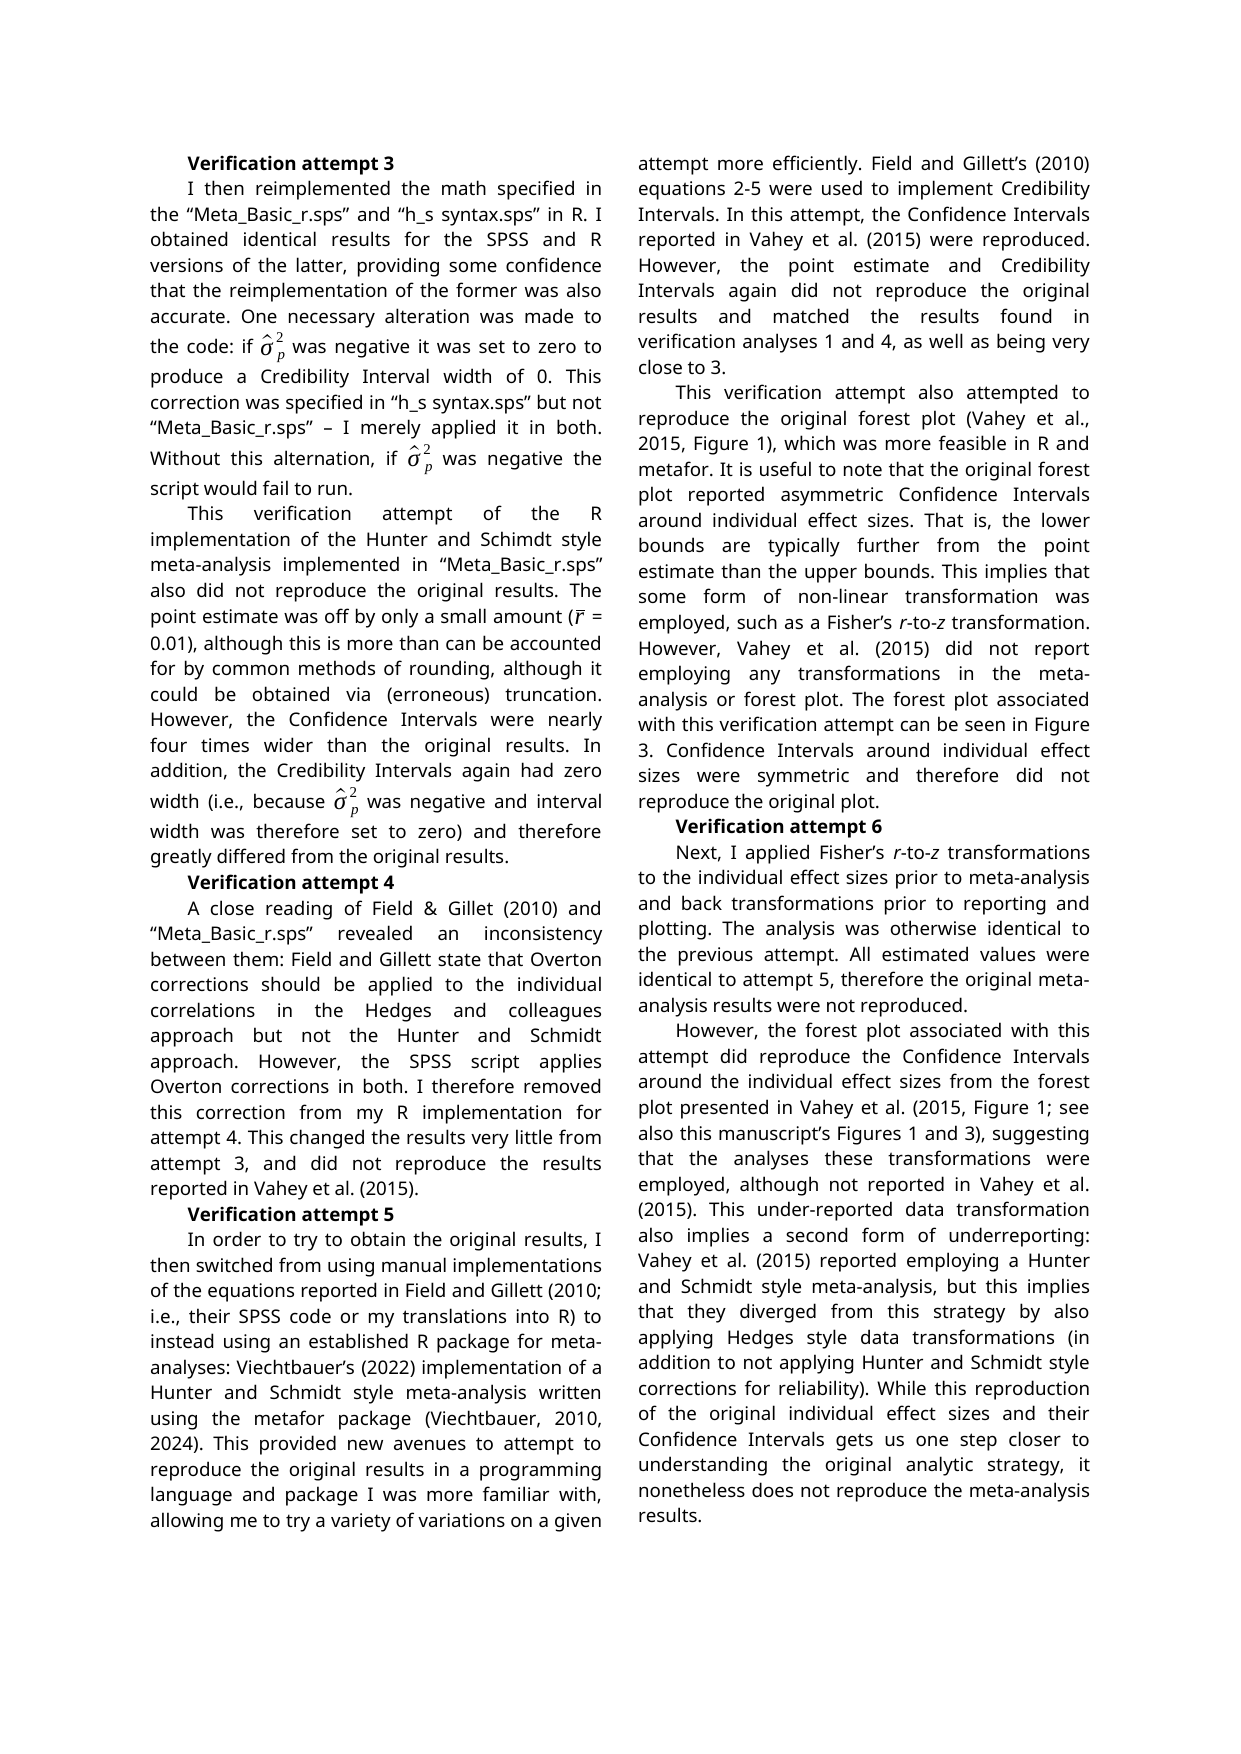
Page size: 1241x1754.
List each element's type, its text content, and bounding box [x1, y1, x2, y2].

text In order to try to obtain the original results, I then switched from using manual implementations of the equations reported in Field and Gillett (2010; i.e., their SPSS code or my translations into R) to instead using an established R package for meta-analyses: Viechtbauer’s (2022) implementation of a Hunter and Schmidt style meta-analysis written using the metafor package (Viechtbauer, 2010, 2024). This provided new avenues to attempt to reproduce the original results in a programming language and package I was more familiar with, allowing me to try a variety of variations on a given attempt more efficiently. Field and Gillett’s (2010) equations 2-5 were used to implement Credibility Intervals. In this attempt, the Confidence Intervals reported in Vahey et al. (2015) were reproduced. However, the point estimate and Credibility Intervals again did not reproduce the original results and matched the results found in verification analyses 1 and 4, as well as being very close to 3. [150, 1227, 602, 1533]
subtitle Verification attempt 4 [150, 869, 602, 895]
text A close reading of Field & Gillet (2010) and “Meta_Basic_r.sps” revealed an inconsistency between them: Field and Gillett state that Overton corrections should be applied to the individual correlations in the Hedges and colleagues approach but not the Hunter and Schmidt approach. However, the SPSS script applies Overton corrections in both. I therefore removed this correction from my R implementation for attempt 4. This changed the results very little from attempt 3, and did not reproduce the results reported in Vahey et al. (2015). [150, 895, 602, 1201]
subtitle Verification attempt 3 [150, 150, 602, 176]
text I then reimplemented the math specified in the “Meta_Basic_r.sps” and “h_s syntax.sps” in R. I obtained identical results for the SPSS and R versions of the latter, providing some confidence that the reimplementation of the former was also accurate. One necessary alteration was made to the code: if was negative it was set to zero to produce a Credibility Interval width of 0. This correction was specified in “h_s syntax.sps” but not “Meta_Basic_r.sps” – I merely applied it in both. Without this alternation, if was negative the script would fail to run. [150, 176, 602, 501]
subtitle Verification attempt 5 [150, 1201, 602, 1227]
text In order to try to obtain the original results, I then switched from using manual implementations of the equations reported in Field and Gillett (2010; i.e., their SPSS code or my translations into R) to instead using an established R package for meta-analyses: Viechtbauer’s (2022) implementation of a Hunter and Schmidt style meta-analysis written using the metafor package (Viechtbauer, 2010, 2024). This provided new avenues to attempt to reproduce the original results in a programming language and package I was more familiar with, allowing me to try a variety of variations on a given attempt more efficiently. Field and Gillett’s (2010) equations 2-5 were used to implement Credibility Intervals. In this attempt, the Confidence Intervals reported in Vahey et al. (2015) were reproduced. However, the point estimate and Credibility Intervals again did not reproduce the original results and matched the results found in verification analyses 1 and 4, as well as being very close to 3. [638, 150, 1090, 380]
text However, the forest plot associated with this attempt did reproduce the Confidence Intervals around the individual effect sizes from the forest plot presented in Vahey et al. (2015, Figure 1; see also this manuscript’s Figures 1 and 3), suggesting that the analyses these transformations were employed, although not reported in Vahey et al. (2015). This under-reported data transformation also implies a second form of underreporting: Vahey et al. (2015) reported employing a Hunter and Schmidt style meta-analysis, but this implies that they diverged from this strategy by also applying Hedges style data transformations (in addition to not applying Hunter and Schmidt style corrections for reliability). While this reproduction of the original individual effect sizes and their Confidence Intervals gets us one step closer to understanding the original analytic strategy, it nonetheless does not reproduce the meta-analysis results. [638, 1018, 1090, 1528]
text This verification attempt of the R implementation of the Hunter and Schimdt style meta-analysis implemented in “Meta_Basic_r.sps” also did not reproduce the original results. The point estimate was off by only a small amount ( = 0.01), although this is more than can be accounted for by common methods of rounding, although it could be obtained via (erroneous) truncation. However, the Confidence Intervals were nearly four times wider than the original results. In addition, the Credibility Intervals again had zero width (i.e., because was negative and interval width was therefore set to zero) and therefore greatly differed from the original results. [150, 501, 602, 869]
text Next, I applied Fisher’s r-to-z transformations to the individual effect sizes prior to meta-analysis and back transformations prior to reporting and plotting. The analysis was otherwise identical to the previous attempt. All estimated values were identical to attempt 5, therefore the original meta-analysis results were not reproduced. [638, 839, 1090, 1018]
text This verification attempt also attempted to reproduce the original forest plot (Vahey et al., 2015, Figure 1), which was more feasible in R and metafor. It is useful to note that the original forest plot reported asymmetric Confidence Intervals around individual effect sizes. That is, the lower bounds are typically further from the point estimate than the upper bounds. This implies that some form of non-linear transformation was employed, such as a Fisher’s r-to-z transformation. However, Vahey et al. (2015) did not report employing any transformations in the meta-analysis or forest plot. The forest plot associated with this verification attempt can be seen in Figure 3. Confidence Intervals around individual effect sizes were symmetric and therefore did not reproduce the original plot. [638, 380, 1090, 813]
subtitle Verification attempt 6 [638, 813, 1090, 839]
